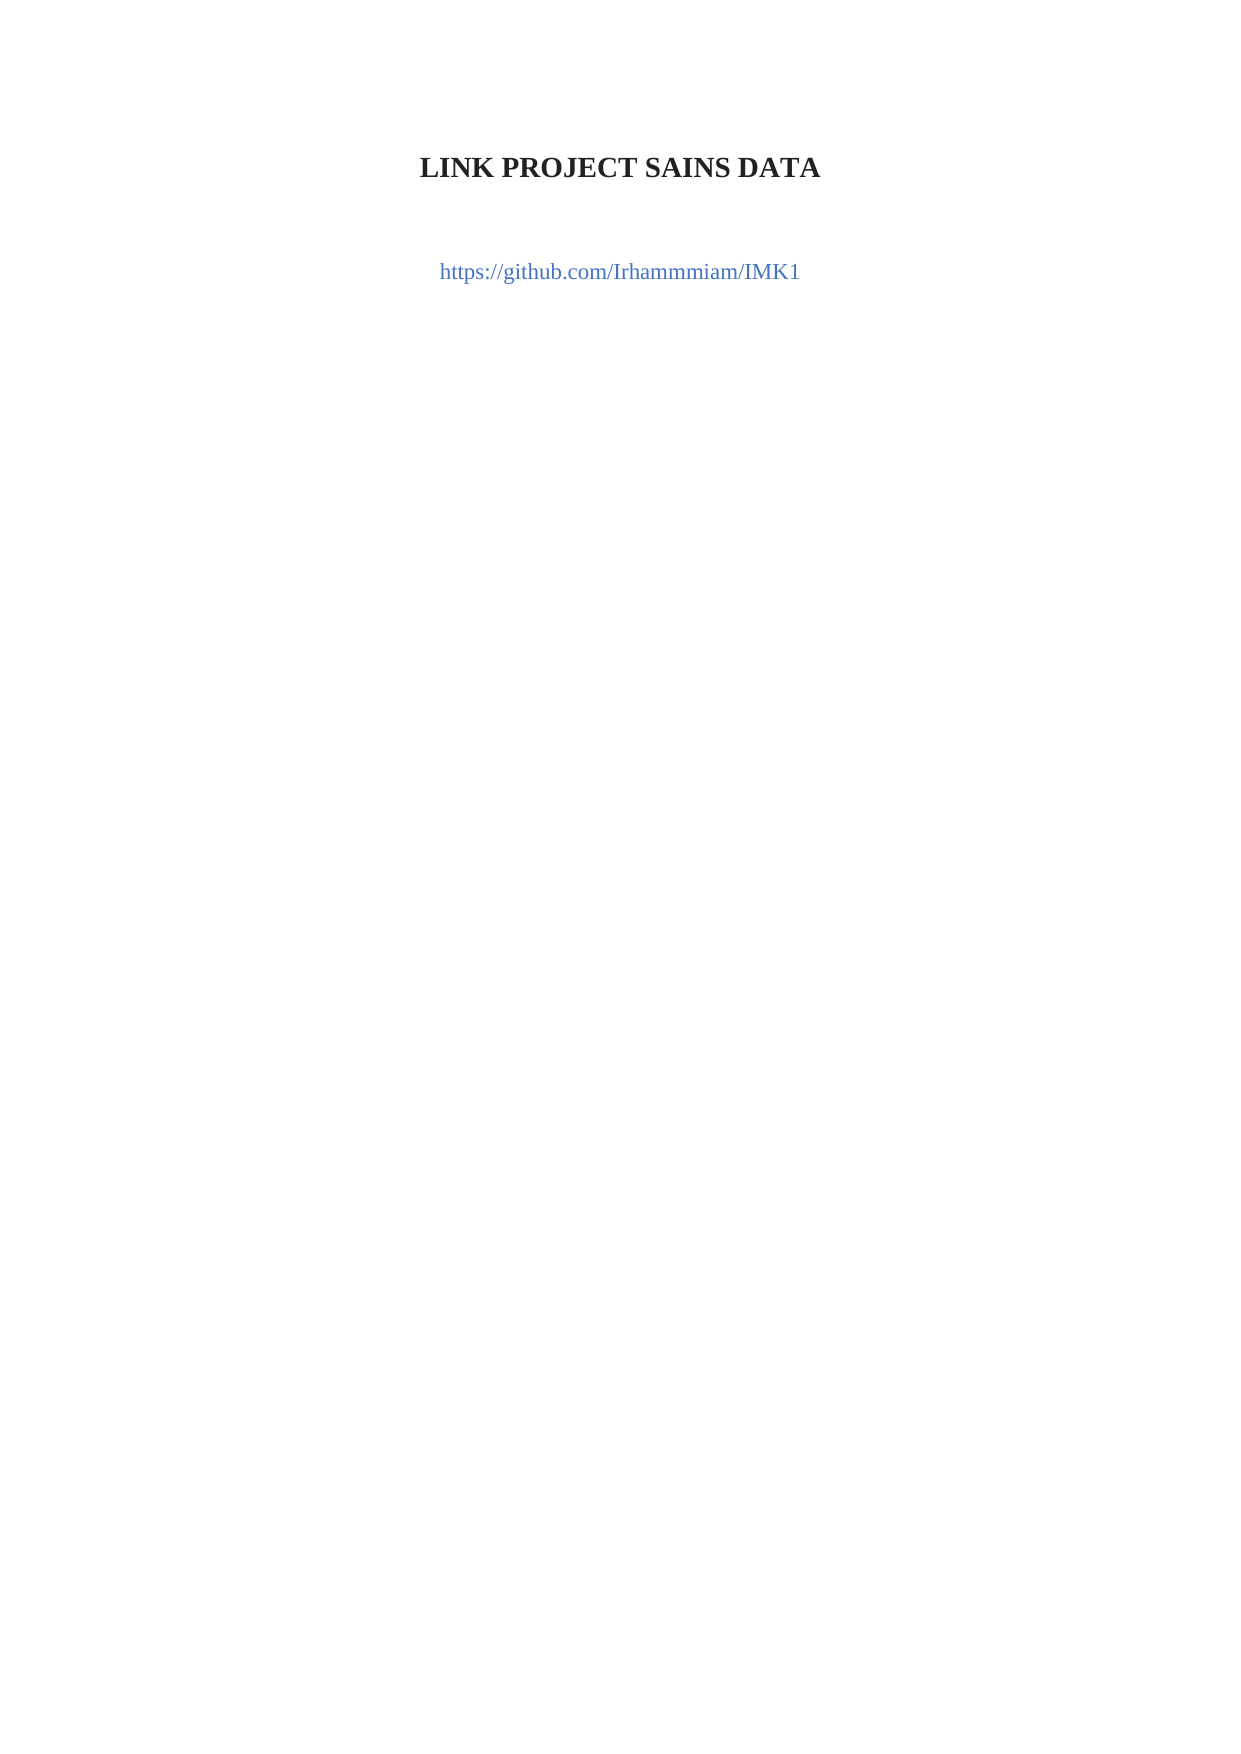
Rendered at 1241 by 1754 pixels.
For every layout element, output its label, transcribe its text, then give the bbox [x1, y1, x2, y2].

subtitle LINK PROJECT SAINS DATA [150, 150, 1090, 183]
text https://github.com/Irhammmiam/IMK1 [150, 258, 1090, 284]
